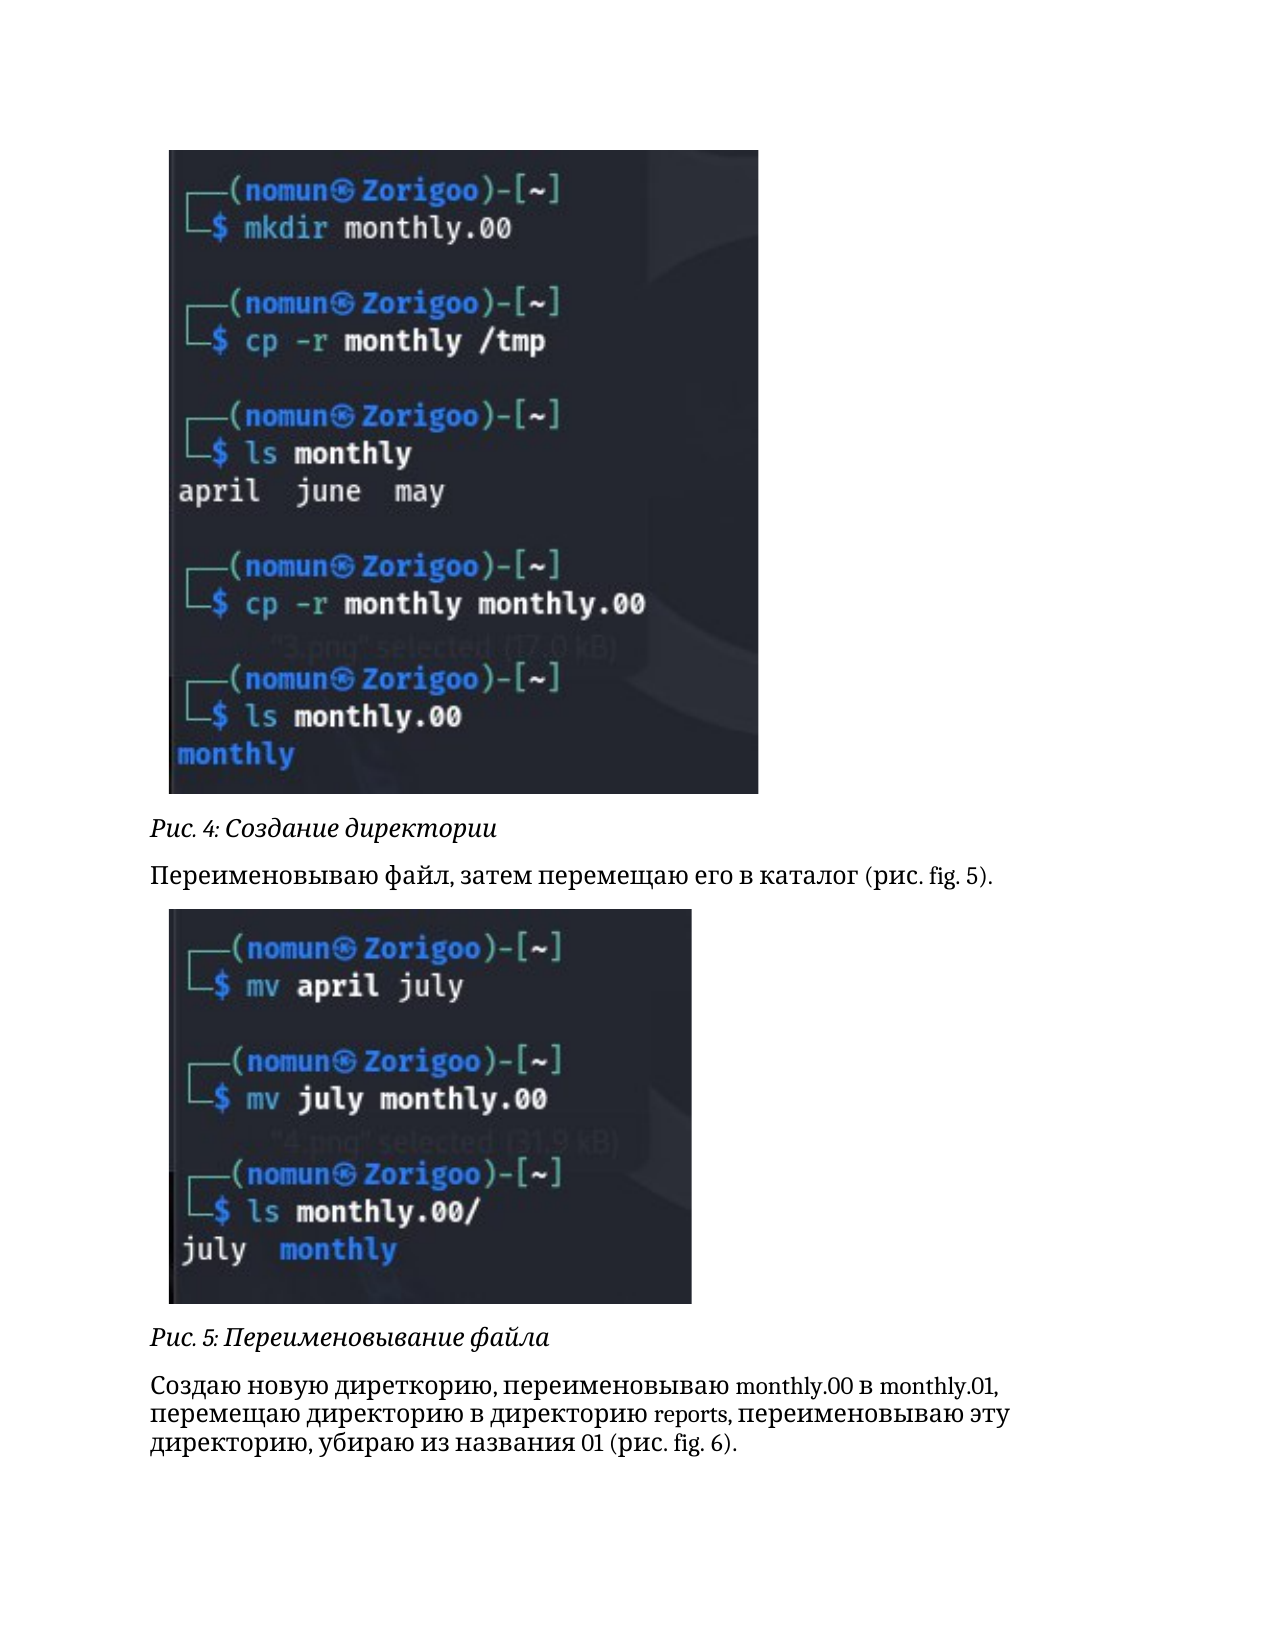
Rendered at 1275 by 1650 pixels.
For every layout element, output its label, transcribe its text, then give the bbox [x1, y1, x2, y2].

text Рис. 5: Переименовывание файла [150, 1324, 1125, 1353]
text Рис. 4: Создание директории [150, 814, 1125, 843]
text Создаю новую диреткорию, переименовываю monthly.00 в monthly.01, перемещаю директорию в директорию reports, переименовываю эту директорию, убираю из названия 01 (рис. fig. 6). [150, 1372, 1125, 1458]
picture [168, 909, 692, 1304]
picture [168, 150, 759, 794]
text Переименовываю файл, затем перемещаю его в каталог (рис. fig. 5). [150, 862, 1125, 891]
